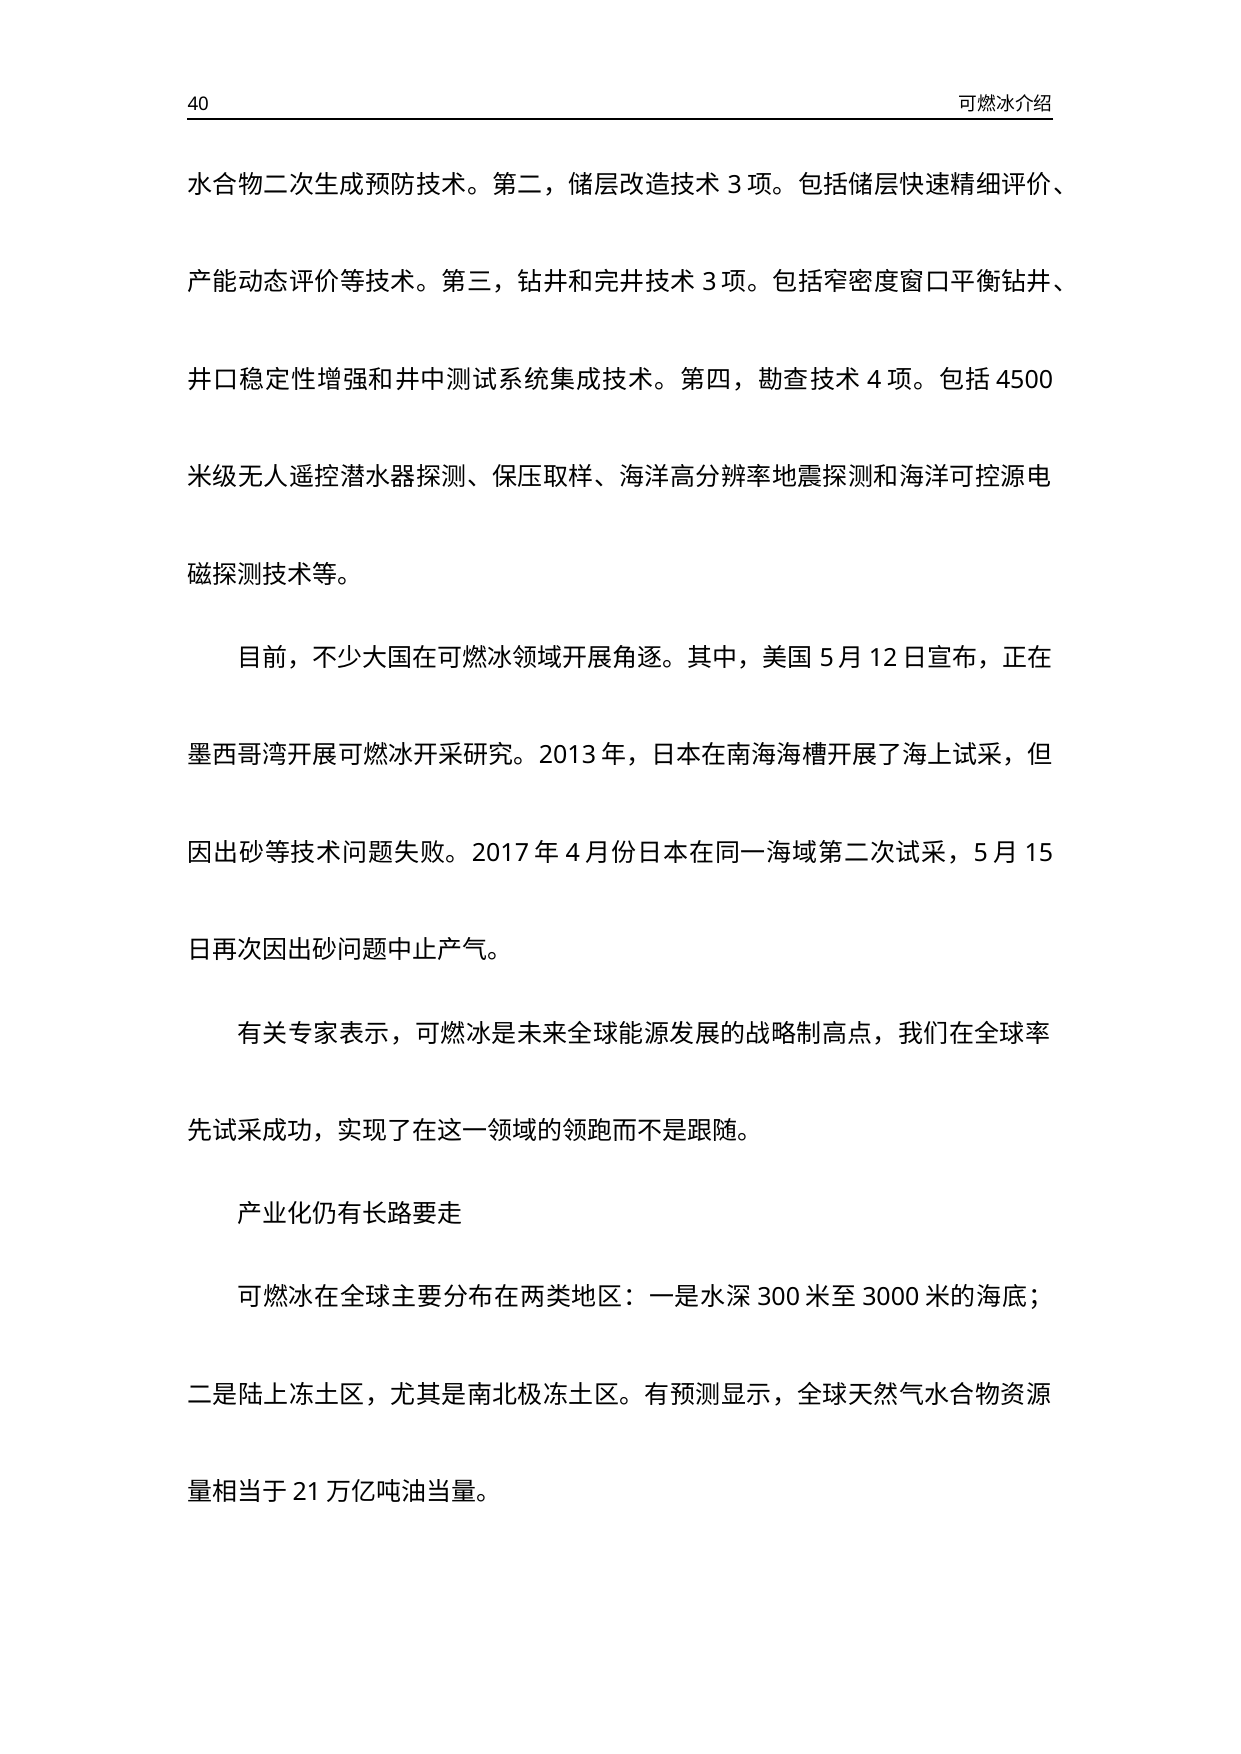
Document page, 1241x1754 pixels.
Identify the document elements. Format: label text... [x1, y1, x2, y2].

text 目前，不少大国在可燃冰领域开展角逐。其中，美国5月12日宣布，正在墨西哥湾开展可燃冰开采研究。2013年，日本在南海海槽开展了海上试采，但因出砂等技术问题失败。2017年4月份日本在同一海域第二次试采，5月15日再次因出砂问题中止产气。 [187, 623, 1053, 981]
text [187, 150, 1053, 605]
text 可燃冰在全球主要分布在两类地区：一是水深300米至3000米的海底；二是陆上冻土区，尤其是南北极冻土区。有预测显示，全球天然气水合物资源量相当于21万亿吨油当量。 [187, 1262, 1053, 1522]
text 产业化仍有长路要走 [187, 1179, 1053, 1244]
text 有关专家表示，可燃冰是未来全球能源发展的战略制高点，我们在全球率先试采成功，实现了在这一领域的领跑而不是跟随。 [187, 999, 1053, 1161]
